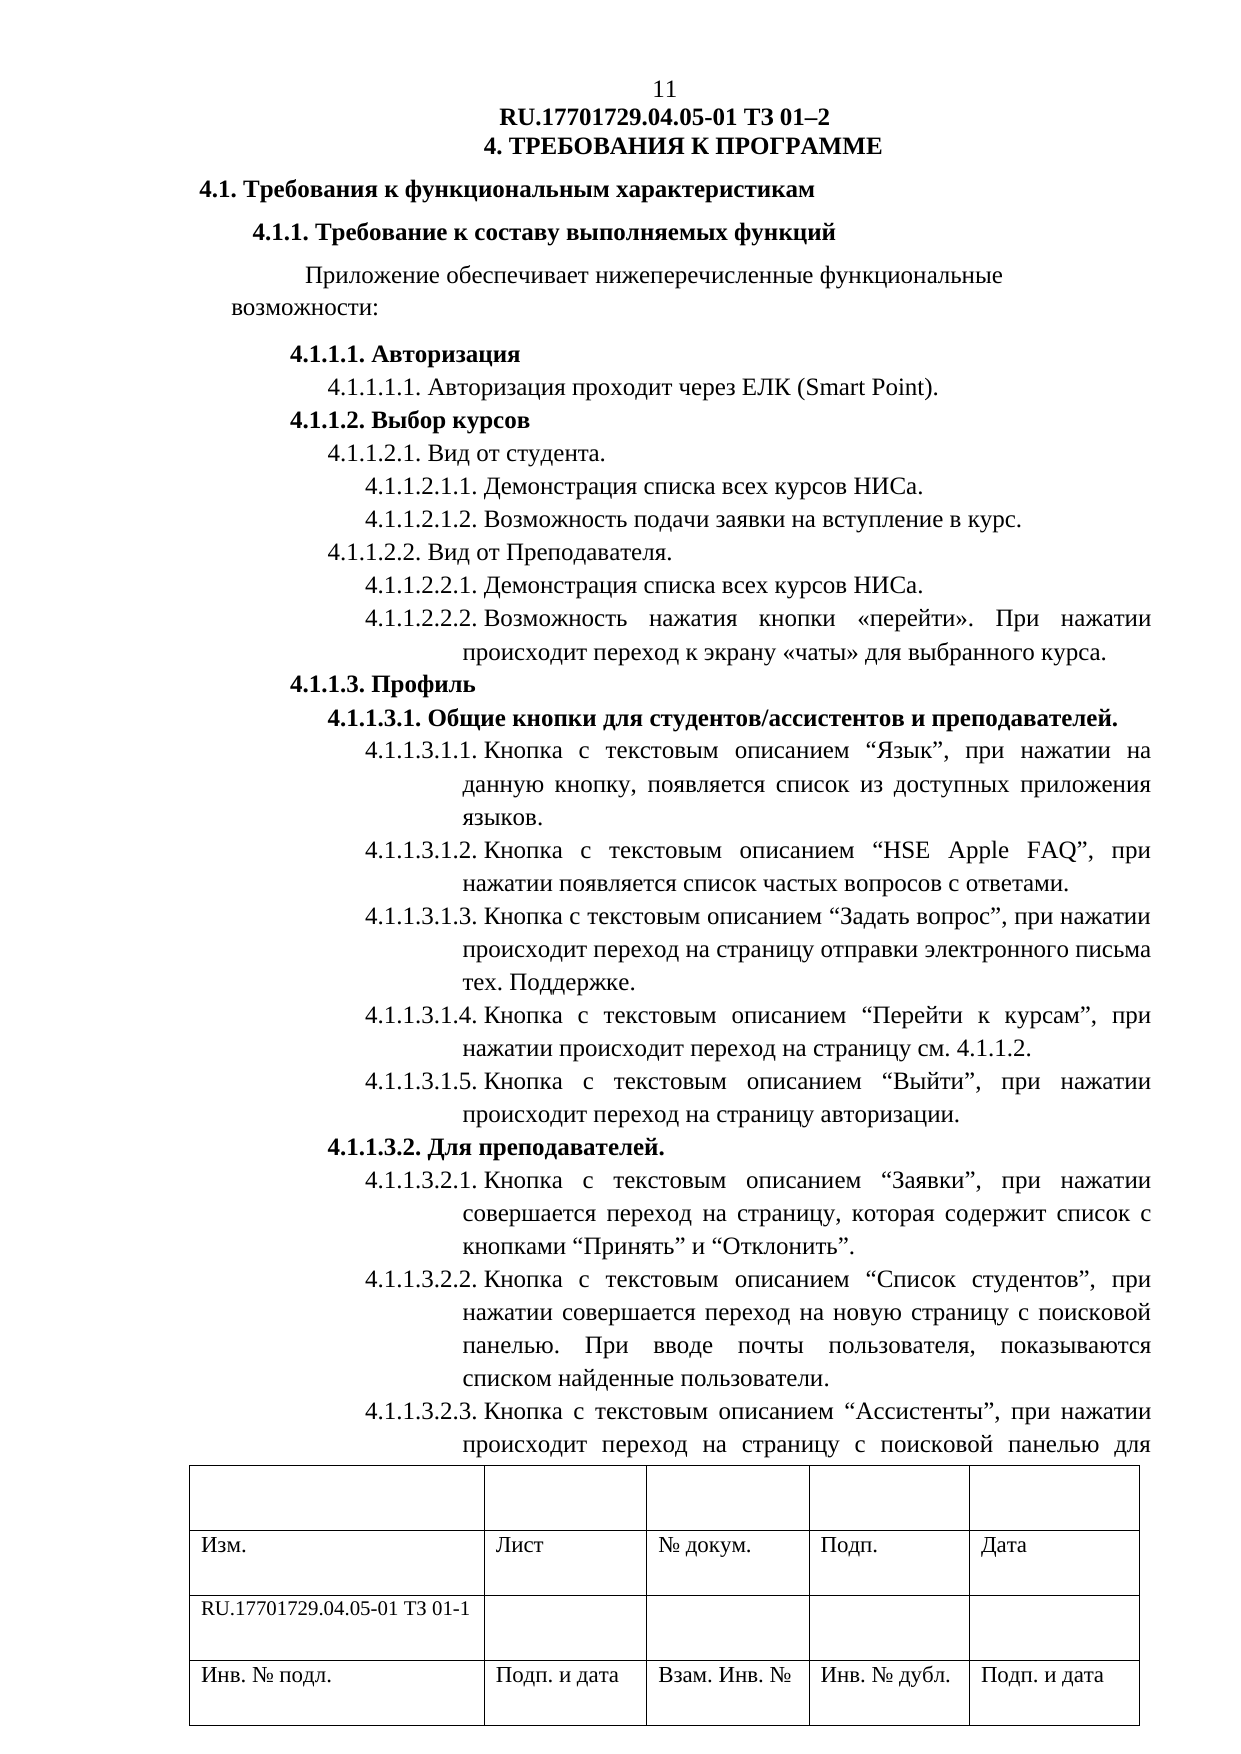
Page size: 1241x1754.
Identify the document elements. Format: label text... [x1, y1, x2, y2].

list Демонстрация списка всех курсов НИСа. [365, 571, 1152, 599]
subtitle Требования к функциональным характеристикам [199, 174, 1152, 203]
list Кнопка с текстовым описанием “Заявки”, при нажатии совершается переход на страницу, которая содержит список с кнопками “Принять” и “Отклонить”. [365, 1165, 1152, 1260]
list Кнопка с текстовым описанием “Список студентов”, при нажатии совершается переход на новую страницу с поисковой панелью. При вводе почты пользователя, показываются списком найденные пользователи. [365, 1264, 1152, 1392]
list Кнопка с текстовым описанием “Перейти к курсам”, при нажатии происходит переход на страницу см. 4.1.1.2. [365, 1000, 1152, 1062]
list Кнопка с текстовым описанием “Выйти”, при нажатии происходит переход на страницу авторизации. [365, 1066, 1152, 1128]
list Демонстрация списка всех курсов НИСа. [365, 471, 1152, 500]
text Приложение обеспечивает нижеперечисленные функциональные возможности: [231, 261, 1152, 320]
list Кнопка с текстовым описанием “Язык”, при нажатии на данную кнопку, появляется список из доступных приложения языков. [365, 736, 1152, 830]
list Кнопка с текстовым описанием “Задать вопрос”, при нажатии происходит переход на страницу отправки электронного письма тех. Поддержке. [365, 901, 1152, 996]
subtitle ТРЕБОВАНИЯ К ПРОГРАММЕ [214, 131, 1152, 160]
list Кнопка с текстовым описанием “HSE Apple FAQ”, при нажатии появляется список частых вопросов с ответами. [365, 835, 1152, 896]
list Вид от студента. [327, 438, 1152, 467]
subtitle Требование к составу выполняемых функций [252, 217, 1152, 246]
list Возможность подачи заявки на вступление в курс. [365, 504, 1152, 533]
list Авторизация [290, 339, 1152, 368]
list Возможность нажатия кнопки «перейти». При нажатии происходит переход к экрану «чаты» для выбранного курса. [365, 603, 1152, 665]
list Вид от Преподавателя. [327, 537, 1152, 566]
list Общие кнопки для студентов/ассистентов и преподавателей. [327, 703, 1152, 731]
list Профиль [290, 669, 1152, 698]
list Для преподавателей. [327, 1132, 1152, 1161]
list Выбор курсов [290, 405, 1152, 434]
list Авторизация проходит через ЕЛК (Smart Point). [327, 372, 1152, 401]
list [365, 1396, 1152, 1458]
